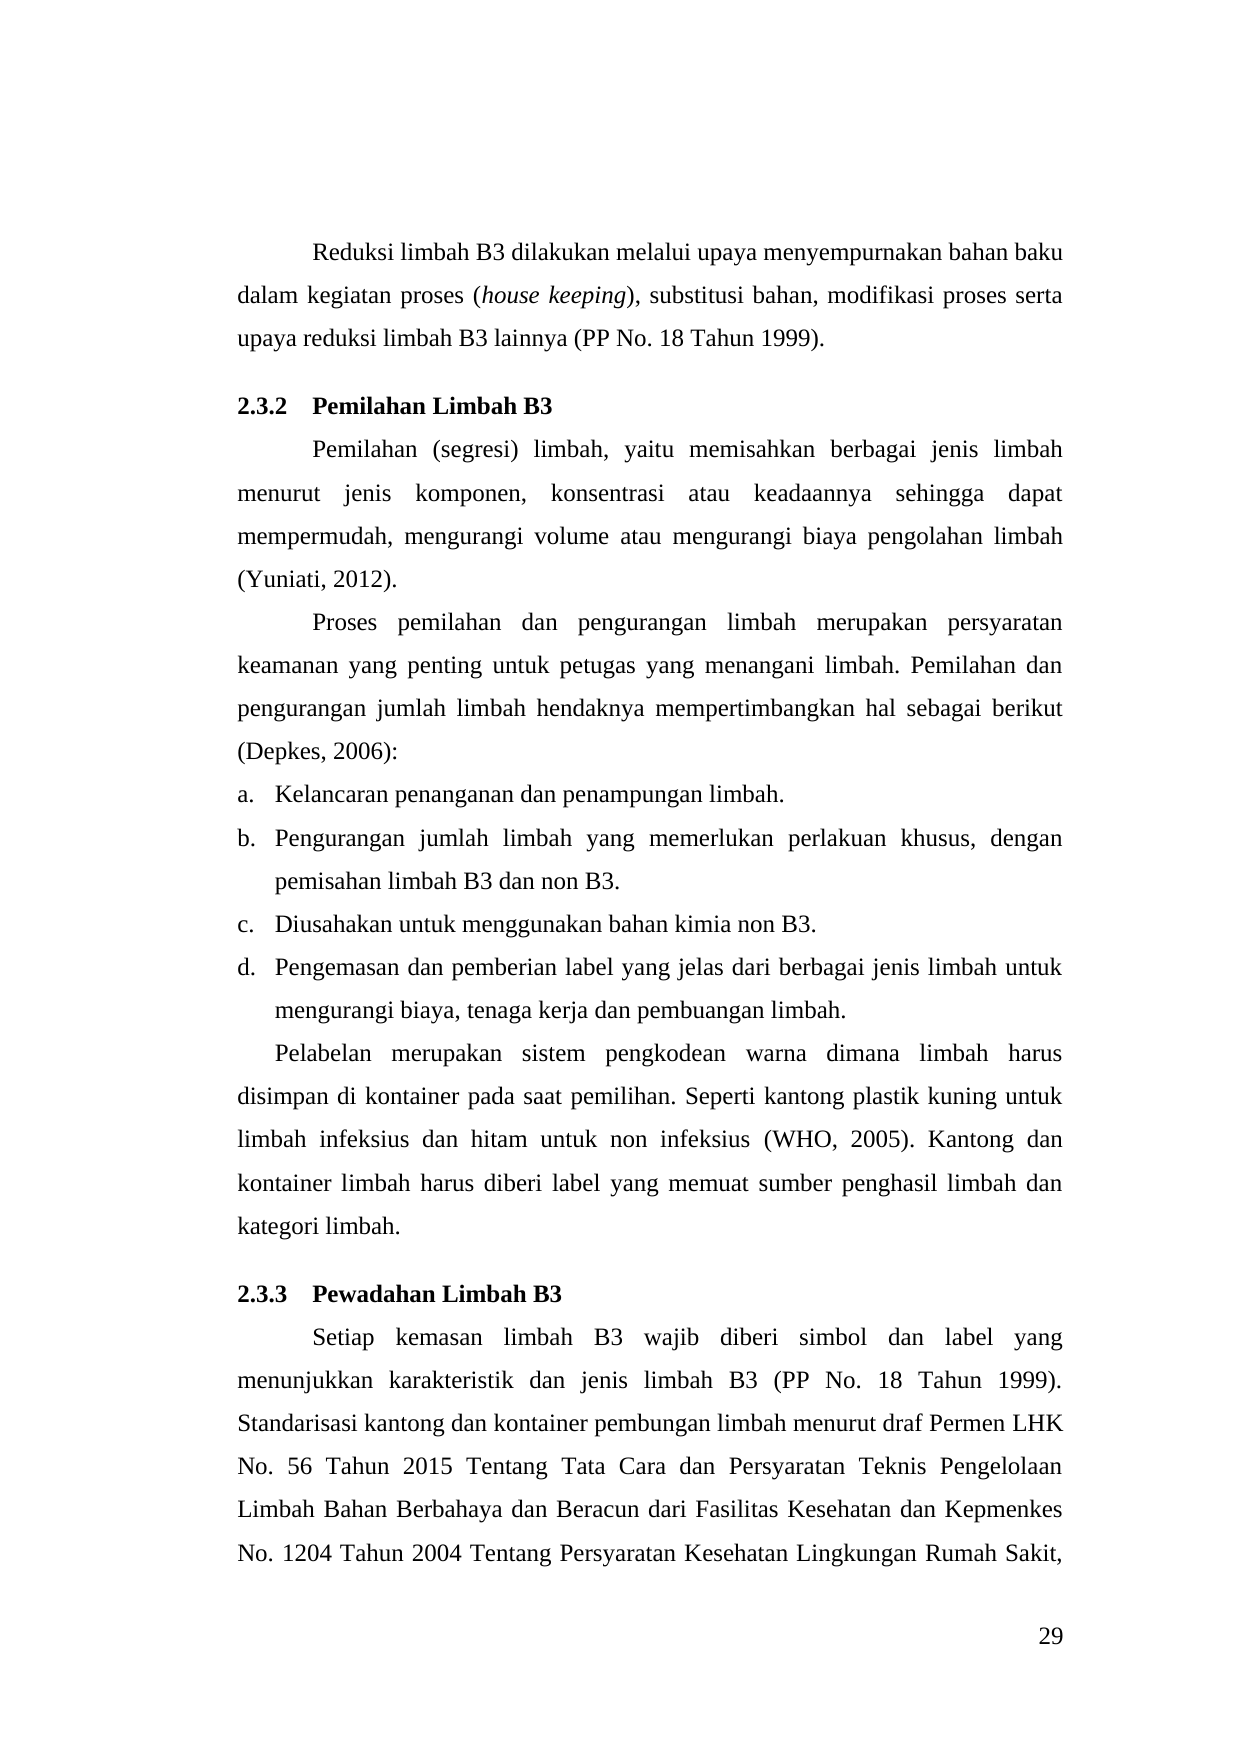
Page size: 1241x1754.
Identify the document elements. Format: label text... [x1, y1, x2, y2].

list Pewadahan Limbah B3 [237, 1279, 1063, 1308]
text Pemilahan (segresi) limbah, yaitu memisahkan berbagai jenis limbah menurut jenis komponen, konsentrasi atau keadaannya sehingga dapat mempermudah, mengurangi volume atau mengurangi biaya pengolahan limbah (Yuniati, 2012). [237, 434, 1063, 593]
list Pemilahan Limbah B3 [237, 391, 1063, 420]
list Pengurangan jumlah limbah yang memerlukan perlakuan khusus, dengan pemisahan limbah B3 dan non B3. [237, 823, 1063, 894]
list Kelancaran penanganan dan penampungan limbah. [237, 779, 1063, 808]
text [237, 1322, 1063, 1566]
list Pengemasan dan pemberian label yang jelas dari berbagai jenis limbah untuk mengurangi biaya, tenaga kerja dan pembuangan limbah. [237, 952, 1063, 1024]
text Pelabelan merupakan sistem pengkodean warna dimana limbah harus disimpan di kontainer pada saat pemilihan. Seperti kantong plastik kuning untuk limbah infeksius dan hitam untuk non infeksius (WHO, 2005). Kantong dan kontainer limbah harus diberi label yang memuat sumber penghasil limbah dan kategori limbah. [237, 1038, 1063, 1239]
list Diusahakan untuk menggunakan bahan kimia non B3. [237, 909, 1063, 938]
text Proses pemilahan dan pengurangan limbah merupakan persyaratan keamanan yang penting untuk petugas yang menangani limbah. Pemilahan dan pengurangan jumlah limbah hendaknya mempertimbangkan hal sebagai berikut (Depkes, 2006): [237, 607, 1063, 765]
text Reduksi limbah B3 dilakukan melalui upaya menyempurnakan bahan baku dalam kegiatan proses (house keeping), substitusi bahan, modifikasi proses serta upaya reduksi limbah B3 lainnya (PP No. 18 Tahun 1999). [237, 237, 1063, 352]
